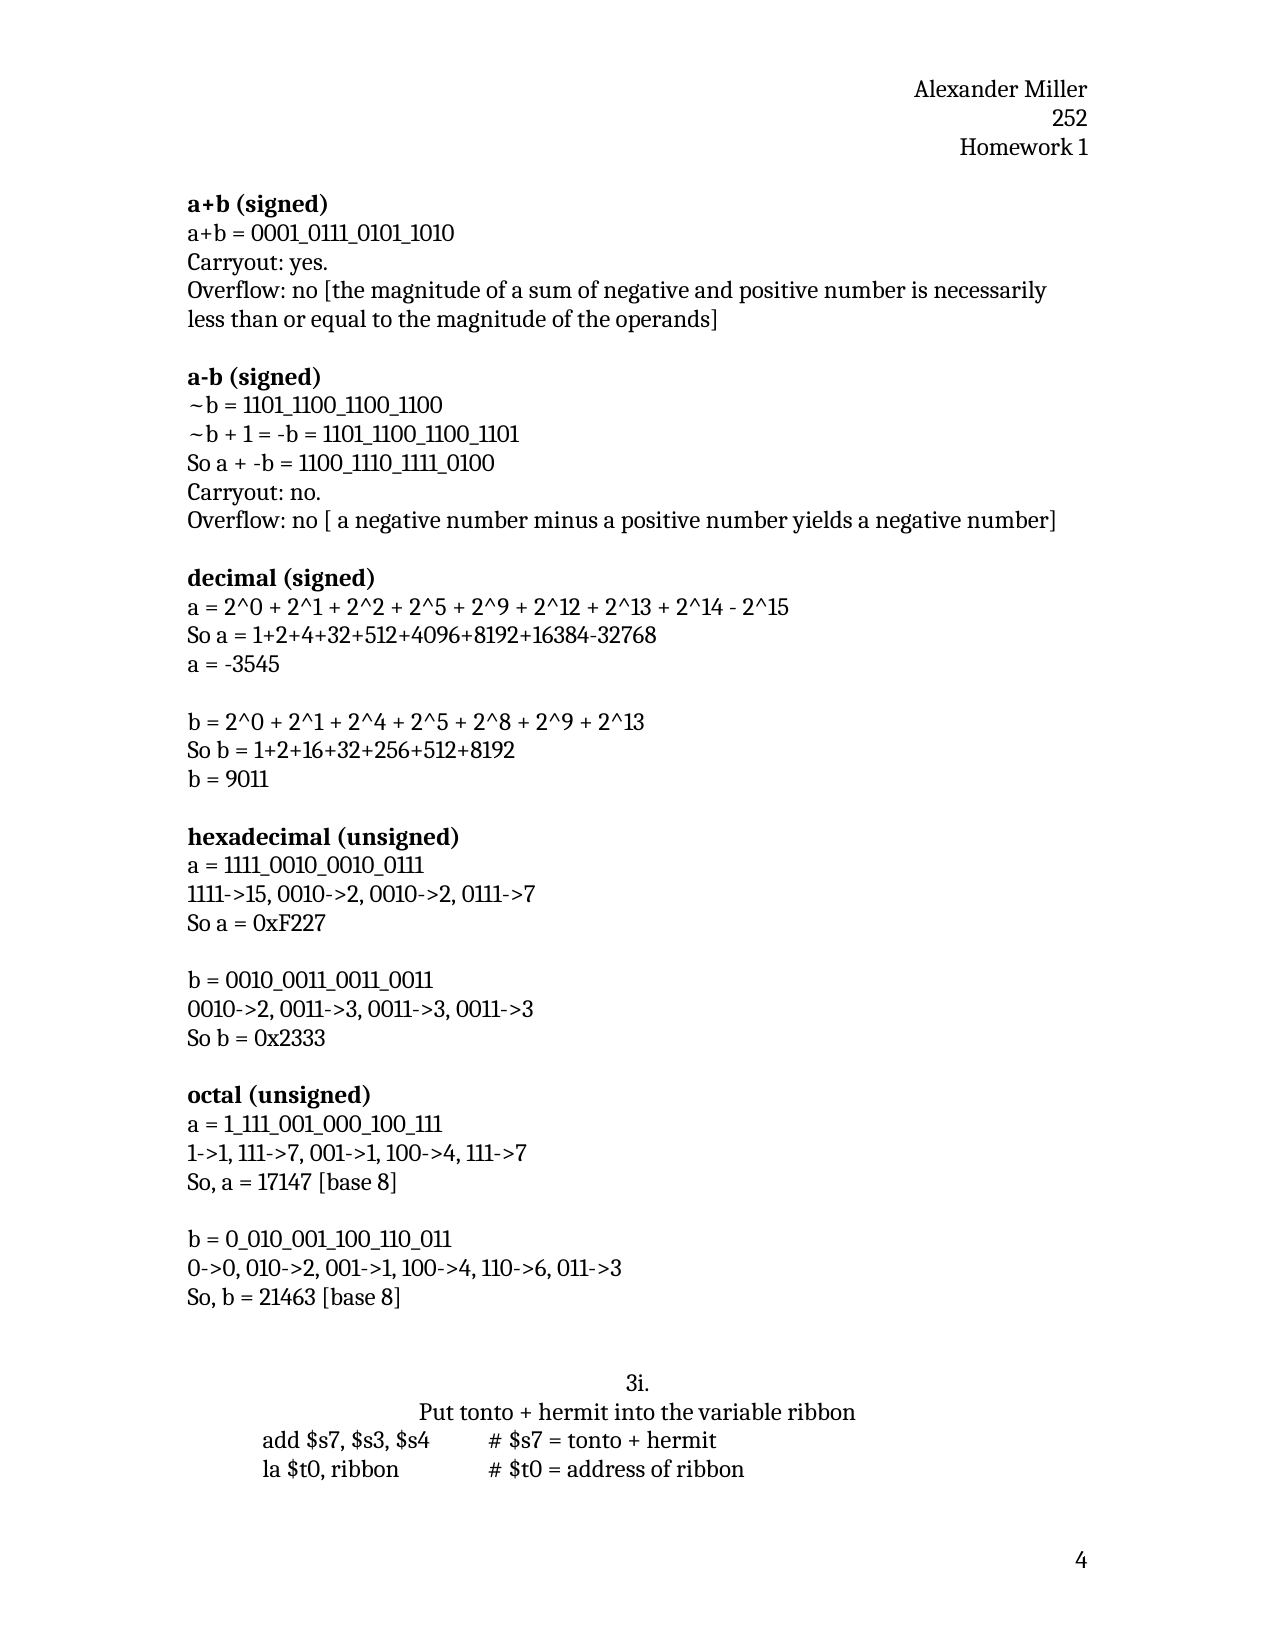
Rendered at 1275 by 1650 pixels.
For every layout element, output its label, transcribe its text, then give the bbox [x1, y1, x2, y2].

text decimal (signed) [187, 564, 1087, 592]
text octal (unsigned) [187, 1081, 1087, 1110]
text a+b = 0001_0111_0101_1010 [187, 219, 1087, 247]
text a+b (signed) [187, 190, 1087, 219]
text a = -3545 [187, 650, 1087, 679]
text b = 2^0 + 2^1 + 2^4 + 2^5 + 2^8 + 2^9 + 2^13 [187, 707, 1087, 736]
text ~b = 1101_1100_1100_1100 [187, 391, 1087, 420]
text 0->0, 010->2, 001->1, 100->4, 110->6, 011->3 [187, 1254, 1087, 1282]
text 0010->2, 0011->3, 0011->3, 0011->3 [187, 995, 1087, 1024]
text ~b + 1 = -b = 1101_1100_1100_1101 [187, 420, 1087, 449]
text So b = 0x2333 [187, 1024, 1087, 1052]
text So, a = 17147 [base 8] [187, 1167, 1087, 1196]
text b = 0010_0011_0011_0011 [187, 966, 1087, 995]
text 1111->15, 0010->2, 0010->2, 0111->7 [187, 880, 1087, 909]
text b = 0_010_001_100_110_011 [187, 1225, 1087, 1254]
text Put tonto + hermit into the variable ribbon [187, 1397, 1087, 1426]
text So a = 0xF227 [187, 909, 1087, 937]
text hexadecimal (unsigned) [187, 822, 1087, 851]
text Overflow: no [the magnitude of a sum of negative and positive number is necessarily less than or equal to the magnitude of the operands] [187, 276, 1087, 334]
text So, b = 21463 [base 8] [187, 1282, 1087, 1311]
text a = 1111_0010_0010_0111 [187, 851, 1087, 880]
text So a + -b = 1100_1110_1111_0100 [187, 449, 1087, 477]
text b = 9011 [187, 765, 1087, 794]
text So a = 1+2+4+32+512+4096+8192+16384-32768 [187, 621, 1087, 650]
text a-b (signed) [187, 362, 1087, 391]
text add $s7, $s3, $s4 # $s7 = tonto + hermit [187, 1426, 1087, 1455]
text Carryout: yes. [187, 247, 1087, 276]
text Carryout: no. [187, 477, 1087, 506]
text Overflow: no [ a negative number minus a positive number yields a negative number] [187, 506, 1087, 535]
text la $t0, ribbon # $t0 = address of ribbon [187, 1455, 1087, 1484]
text 1->1, 111->7, 001->1, 100->4, 111->7 [187, 1139, 1087, 1167]
text a = 2^0 + 2^1 + 2^2 + 2^5 + 2^9 + 2^12 + 2^13 + 2^14 - 2^15 [187, 592, 1087, 621]
text So b = 1+2+16+32+256+512+8192 [187, 736, 1087, 765]
text a = 1_111_001_000_100_111 [187, 1110, 1087, 1139]
text 3i. [187, 1369, 1087, 1397]
